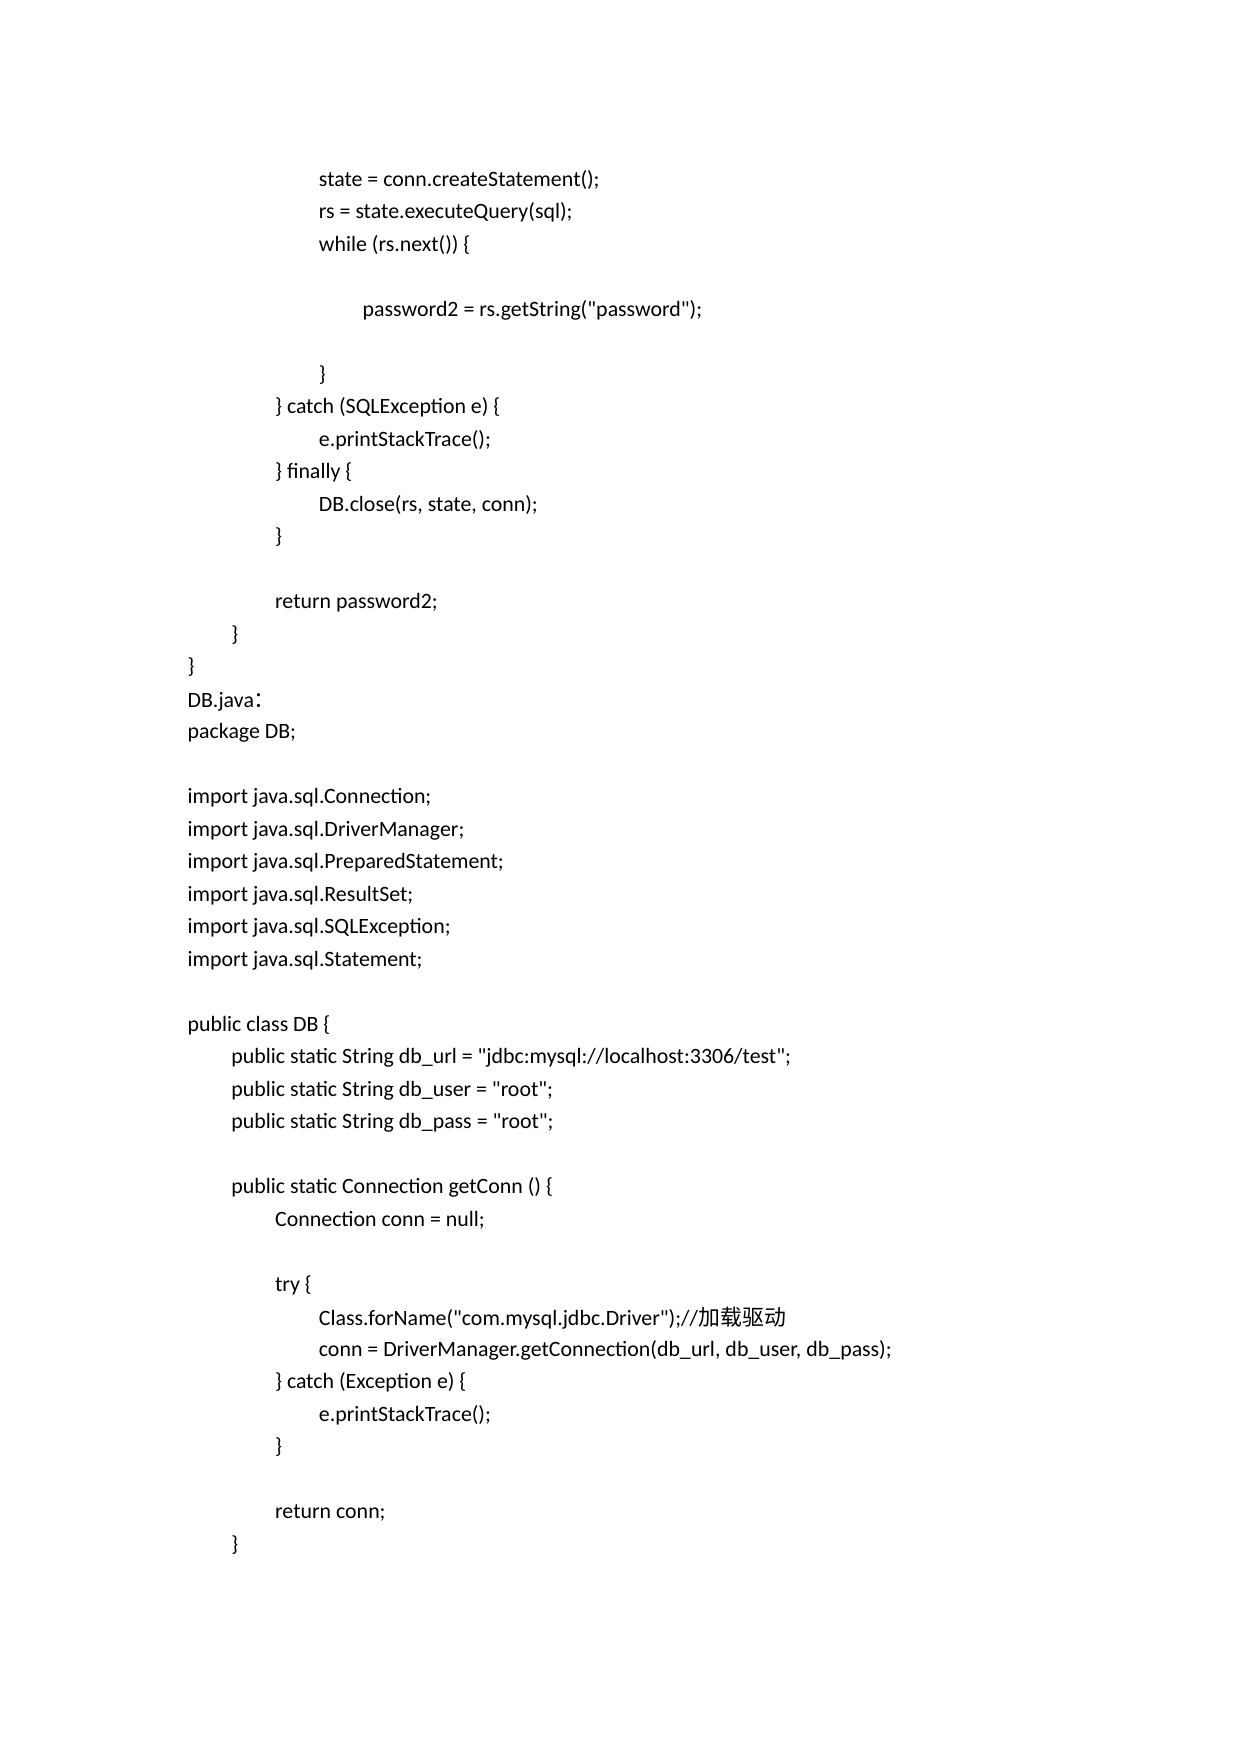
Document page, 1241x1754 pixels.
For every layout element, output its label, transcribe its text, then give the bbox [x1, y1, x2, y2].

text DB.close(rs, state, conn); [187, 487, 1053, 519]
text e.printStackTrace(); [187, 1397, 1053, 1429]
text import java.sql.ResultSet; [187, 877, 1053, 909]
text Connection conn = null; [187, 1202, 1053, 1234]
text Class.forName("com.mysql.jdbc.Driver");//加载驱动 [187, 1299, 1053, 1332]
text import java.sql.Statement; [187, 942, 1053, 974]
text } [187, 357, 1053, 389]
text DB.java： [187, 682, 1053, 714]
text public class DB { [187, 1007, 1053, 1039]
text public static String db_user = "root"; [187, 1072, 1053, 1104]
text e.printStackTrace(); [187, 422, 1053, 454]
text package DB; [187, 714, 1053, 747]
text public static Connection getConn () { [187, 1169, 1053, 1202]
text } [187, 1527, 1053, 1559]
text import java.sql.DriverManager; [187, 812, 1053, 844]
text return password2; [187, 584, 1053, 617]
text public static String db_pass = "root"; [187, 1104, 1053, 1137]
text while (rs.next()) { [187, 227, 1053, 259]
text import java.sql.Connection; [187, 779, 1053, 812]
text public static String db_url = "jdbc:mysql://localhost:3306/test"; [187, 1039, 1053, 1072]
text conn = DriverManager.getConnection(db_url, db_user, db_pass); [187, 1332, 1053, 1364]
text } catch (Exception e) { [187, 1364, 1053, 1397]
text } finally { [187, 454, 1053, 487]
text } [187, 1429, 1053, 1462]
text state = conn.createStatement(); [187, 162, 1053, 194]
text } catch (SQLException e) { [187, 389, 1053, 422]
text } [187, 649, 1053, 682]
text } [187, 617, 1053, 649]
text rs = state.executeQuery(sql); [187, 194, 1053, 227]
text } [187, 519, 1053, 552]
text try { [187, 1267, 1053, 1299]
text import java.sql.PreparedStatement; [187, 844, 1053, 877]
text import java.sql.SQLException; [187, 909, 1053, 942]
text password2 = rs.getString("password"); [187, 292, 1053, 324]
text return conn; [187, 1494, 1053, 1527]
